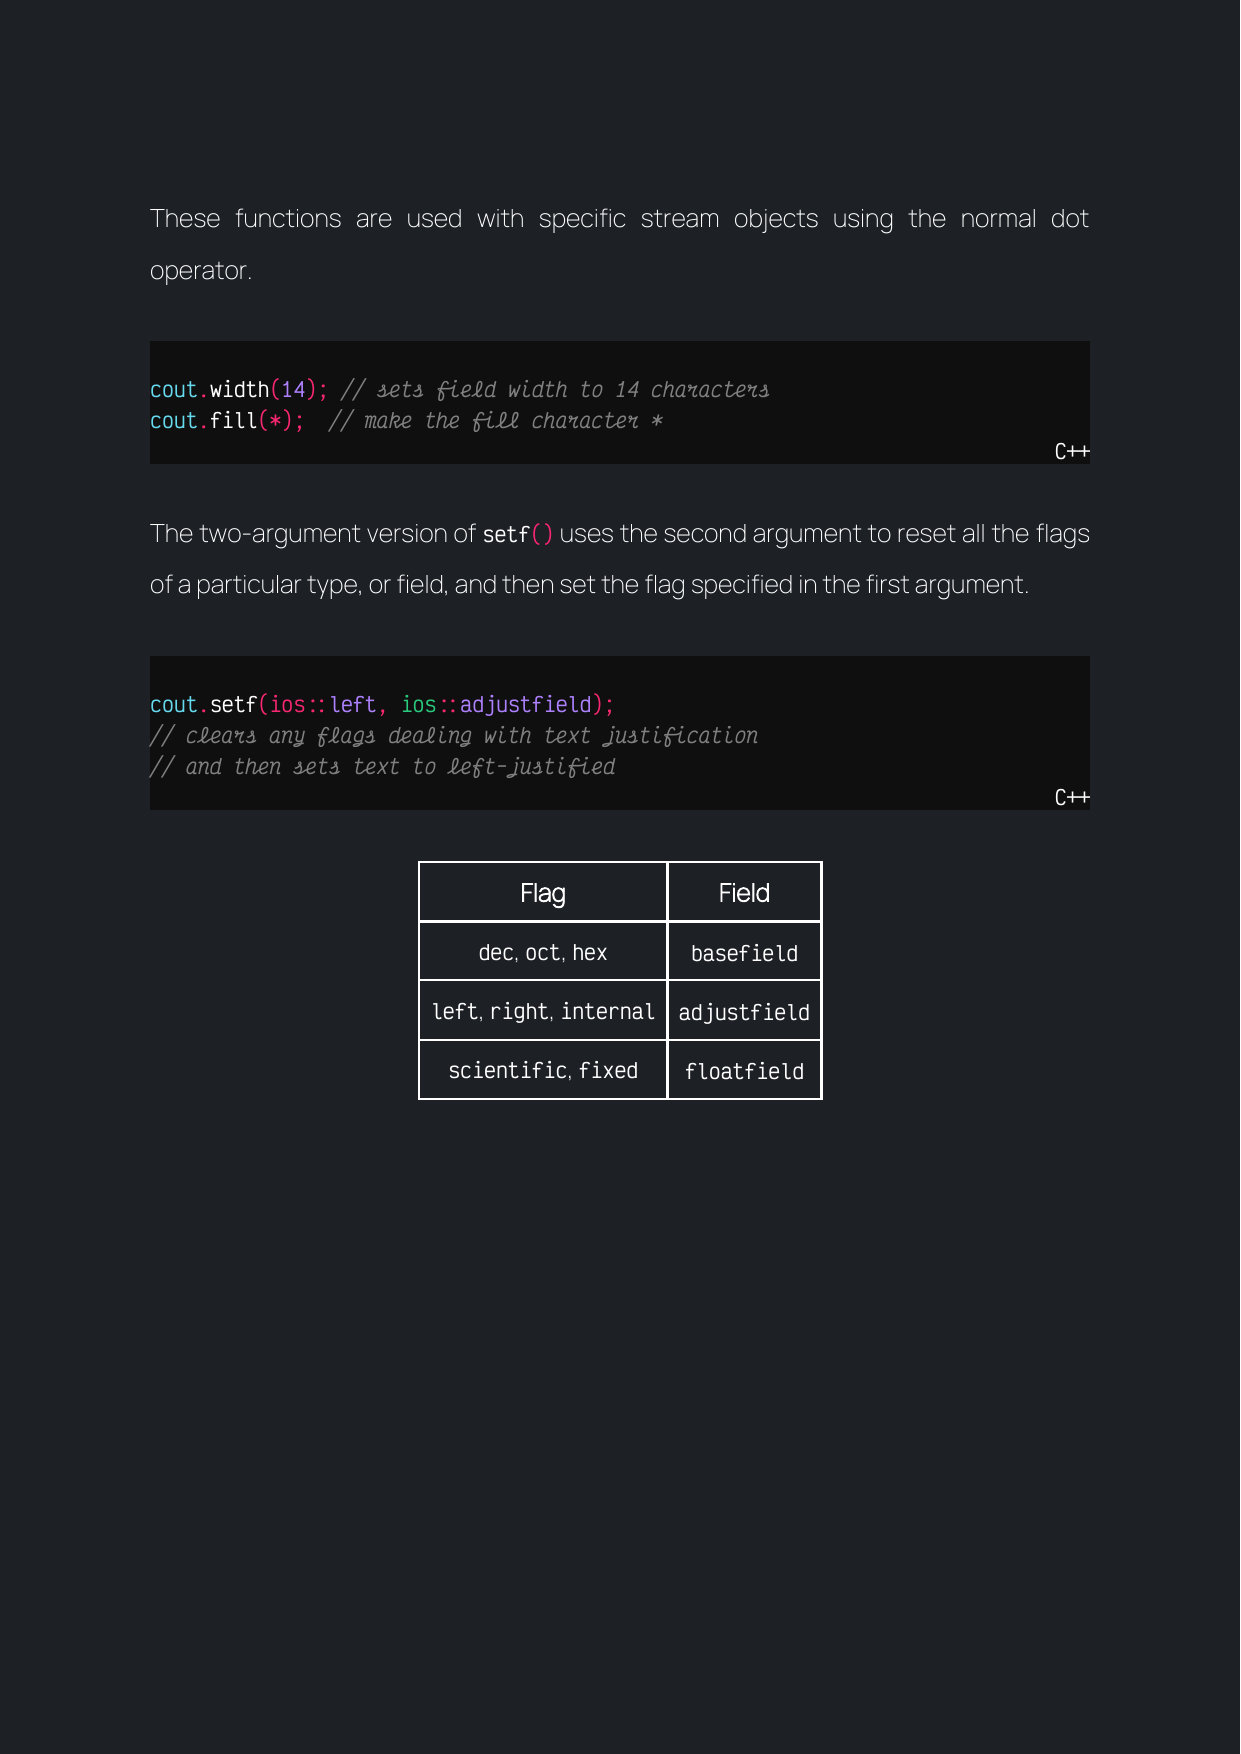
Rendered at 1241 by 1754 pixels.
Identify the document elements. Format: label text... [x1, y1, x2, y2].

table_header Field [669, 863, 820, 920]
text These functions are used with specific stream objects using the normal dot operator. [150, 201, 1090, 287]
table_header Flag [420, 863, 666, 920]
table_cell basefield [669, 923, 820, 979]
text cout.width(14); // sets field width to 14 characters cout.fill(*); // make the fill character * [150, 372, 1090, 434]
table_cell scientific, fixed [420, 1041, 666, 1097]
table_cell floatfield [669, 1041, 820, 1097]
table_cell left, right, internal [420, 981, 666, 1038]
table_cell adjustfield [669, 981, 820, 1038]
text C++ [150, 434, 1090, 464]
table_cell dec, oct, hex [420, 923, 666, 979]
text cout.setf(ios::left, ios::adjustfield); // clears any flags dealing with text justification // and then sets text to left-justified [150, 687, 1090, 779]
text C++ [150, 779, 1090, 810]
text The two-argument version of setf() uses the second argument to reset all the flags of a particular type, or field, and then set the flag specified in the first argument. [150, 516, 1090, 601]
